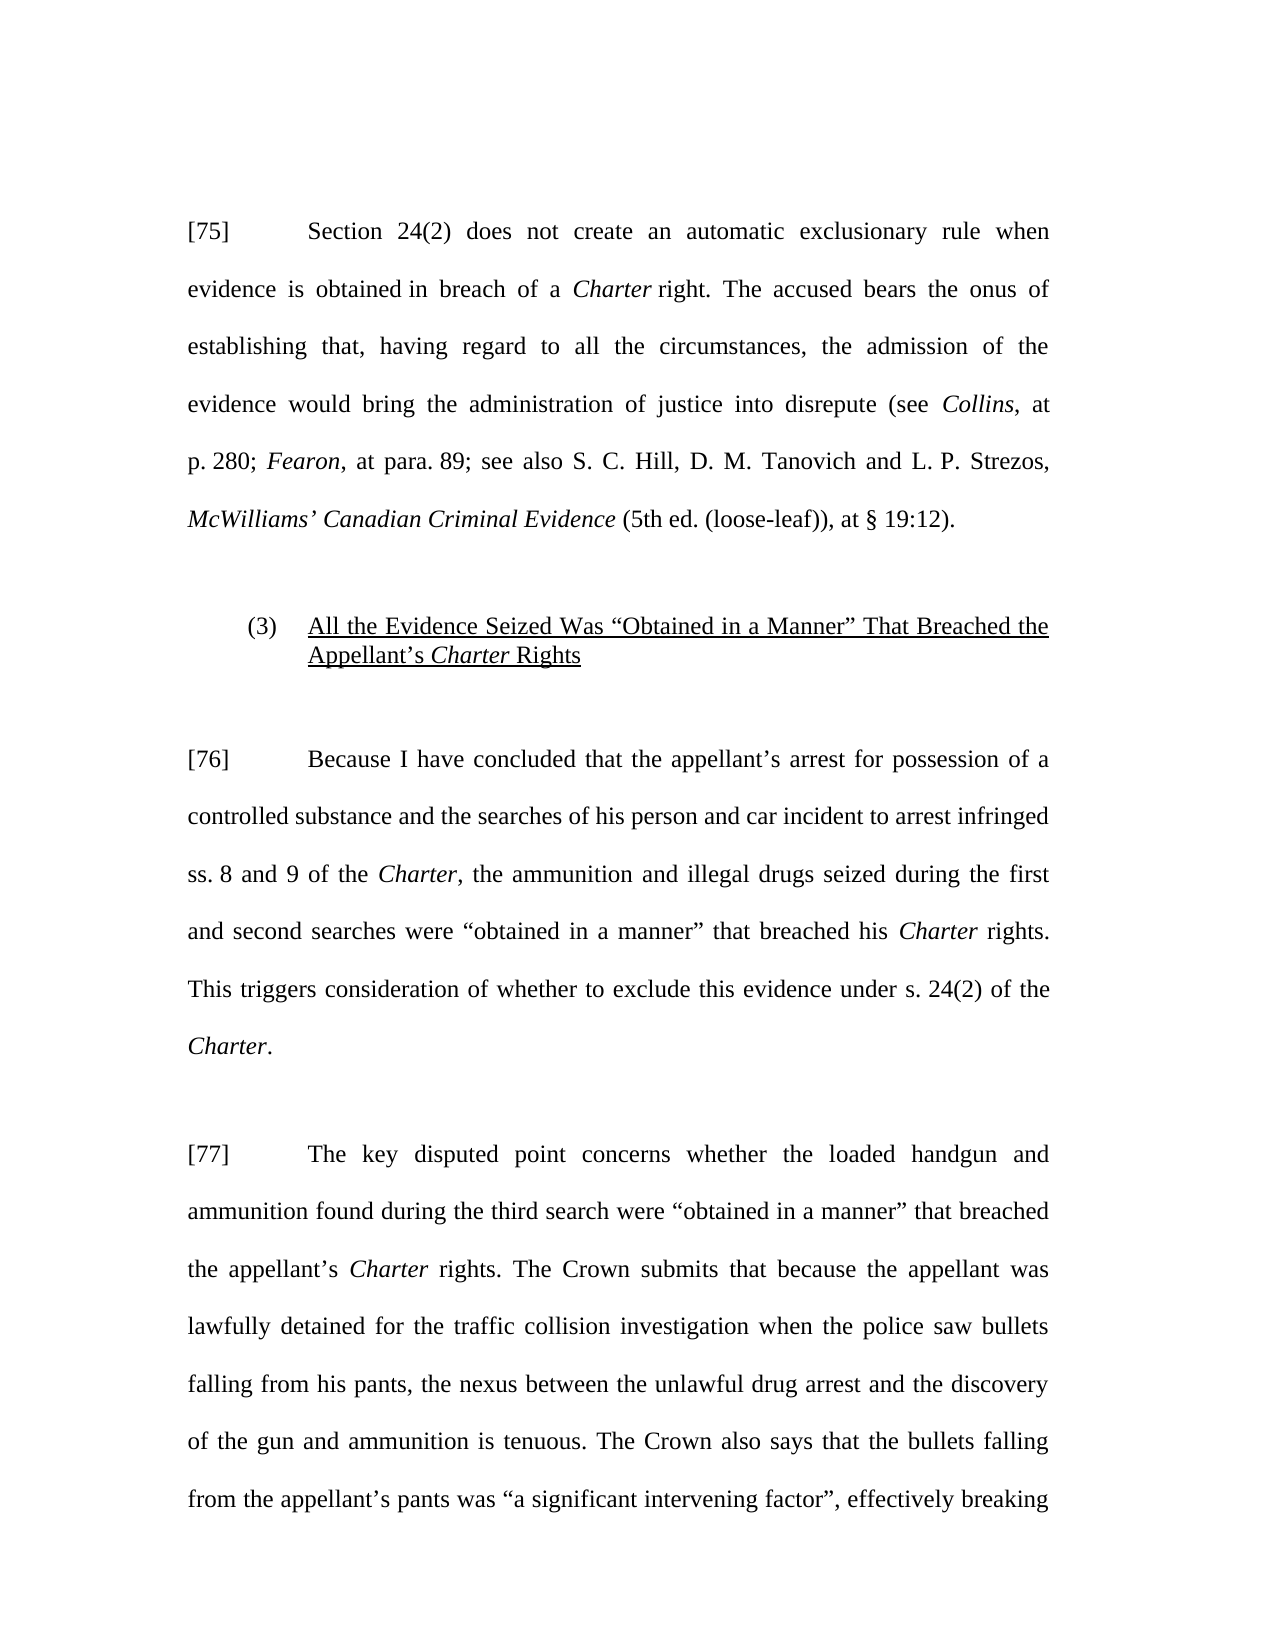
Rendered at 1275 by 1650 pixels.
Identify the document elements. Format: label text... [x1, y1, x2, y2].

title All the Evidence Seized Was “Obtained in a Manner” That Breached the Appellant’s Charter Rights [247, 611, 1050, 669]
text Because I have concluded that the appellant’s arrest for possession of a controlled substance and the searches of his person and car incident to arrest infringed ss. 8 and 9 of the Charter, the ammunition and illegal drugs seized during the first and second searches were “obtained in a manner” that breached his Charter rights. This triggers consideration of whether to exclude this evidence under s. 24(2) of the Charter. [187, 744, 1050, 1060]
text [187, 1139, 1050, 1513]
text Section 24(2) does not create an automatic exclusionary rule when evidence is obtained in breach of a Charter right. The accused bears the onus of establishing that, having regard to all the circumstances, the admission of the evidence would bring the administration of justice into disrepute (see Collins, at p. 280; Fearon, at para. 89; see also S. C. Hill, D. M. Tanovich and L. P. Strezos, McWilliams’ Canadian Criminal Evidence (5th ed. (loose-leaf)), at § 19:12). [187, 216, 1050, 533]
